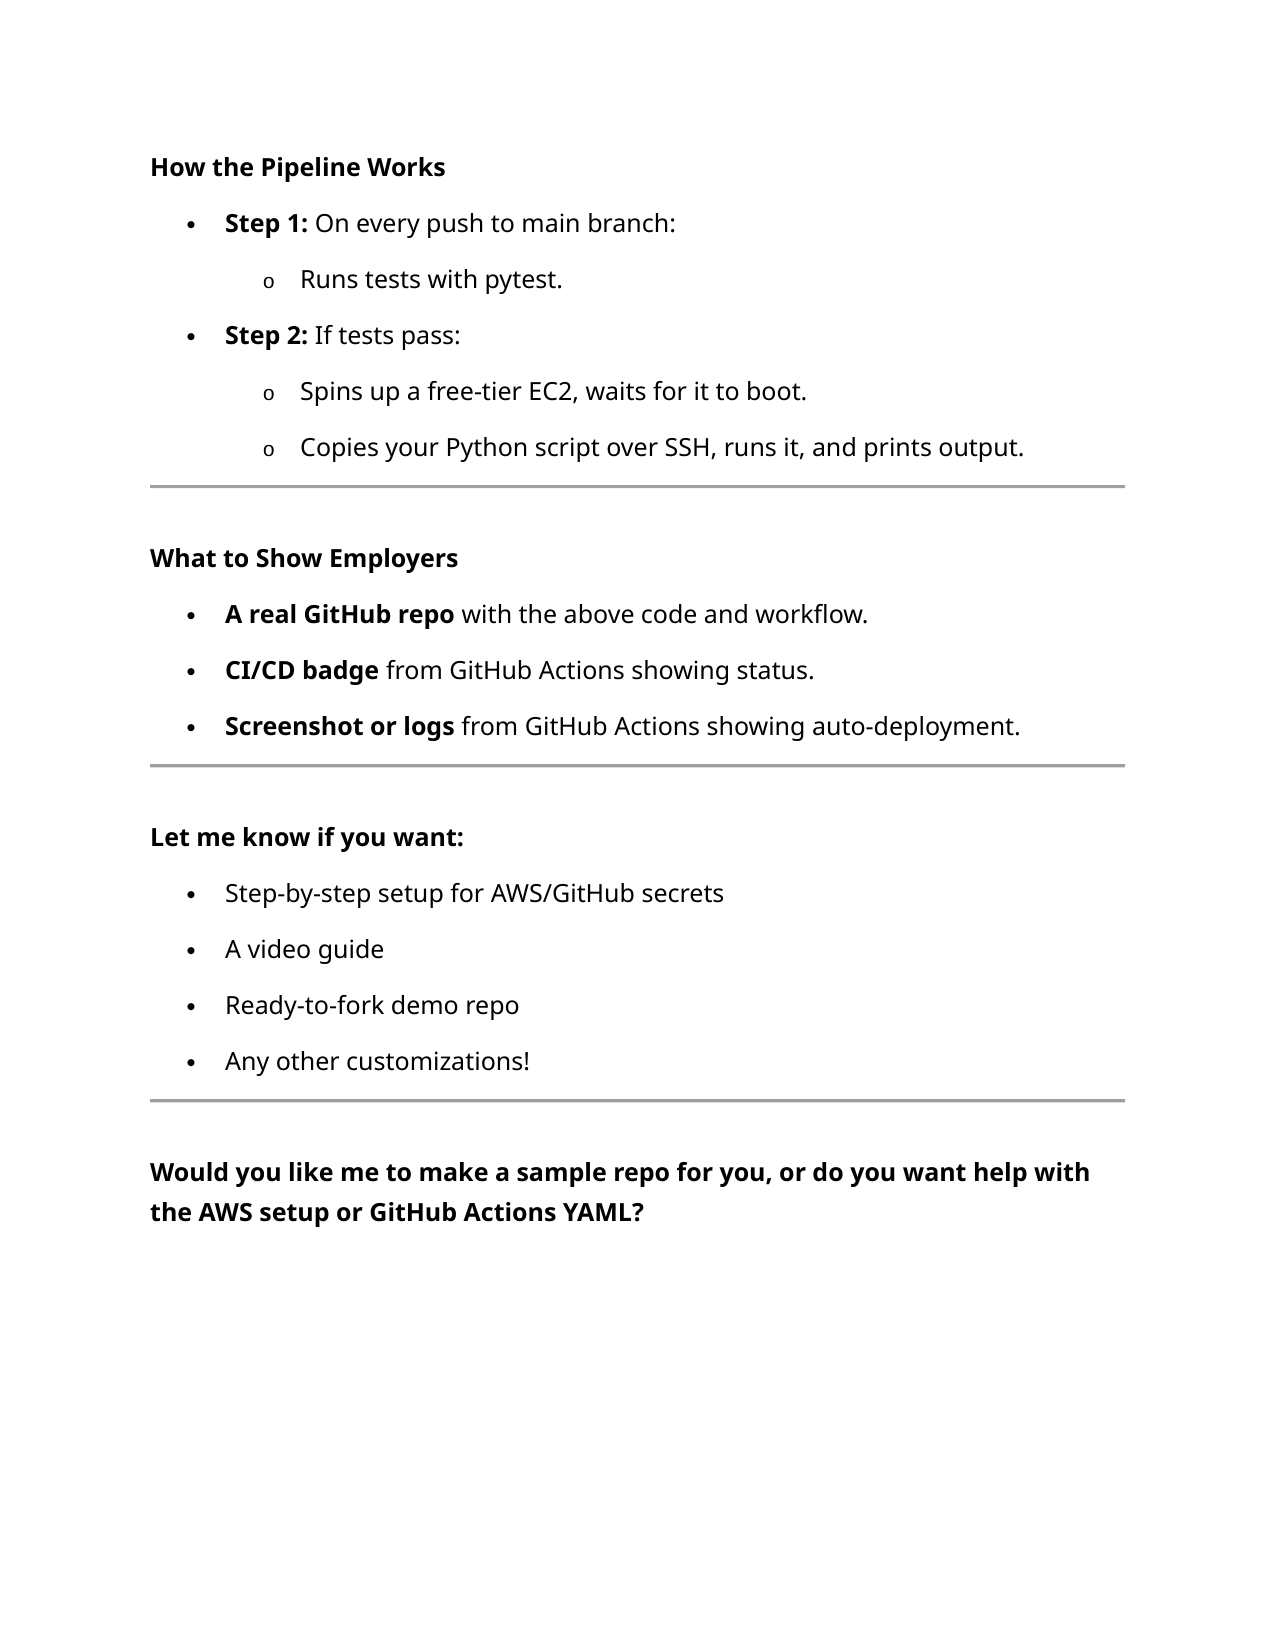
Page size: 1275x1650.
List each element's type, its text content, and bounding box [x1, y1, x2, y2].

list Spins up a free-tier EC2, waits for it to boot. [262, 373, 1125, 407]
list Step 2: If tests pass: [187, 317, 1125, 352]
list Step-by-step setup for AWS/GitHub secrets [187, 876, 1125, 910]
list Any other customizations! [187, 1043, 1125, 1077]
text Let me know if you want: [150, 820, 1125, 854]
list Screenshot or logs from GitHub Actions showing auto-deployment. [187, 708, 1125, 742]
list Runs tests with pytest. [262, 262, 1125, 296]
list Ready-to-fork demo repo [187, 987, 1125, 1022]
text How the Pipeline Works [150, 150, 1125, 184]
list CI/CD badge from GitHub Actions showing status. [187, 652, 1125, 687]
text Would you like me to make a sample repo for you, or do you want help with the AWS setup or GitHub Actions YAML? [150, 1155, 1125, 1228]
text What to Show Employers [150, 541, 1125, 575]
list A video guide [187, 932, 1125, 966]
list A real GitHub repo with the above code and workflow. [187, 597, 1125, 631]
list Copies your Python script over SSH, runs it, and prints output. [262, 429, 1125, 463]
list Step 1: On every push to main branch: [187, 206, 1125, 240]
